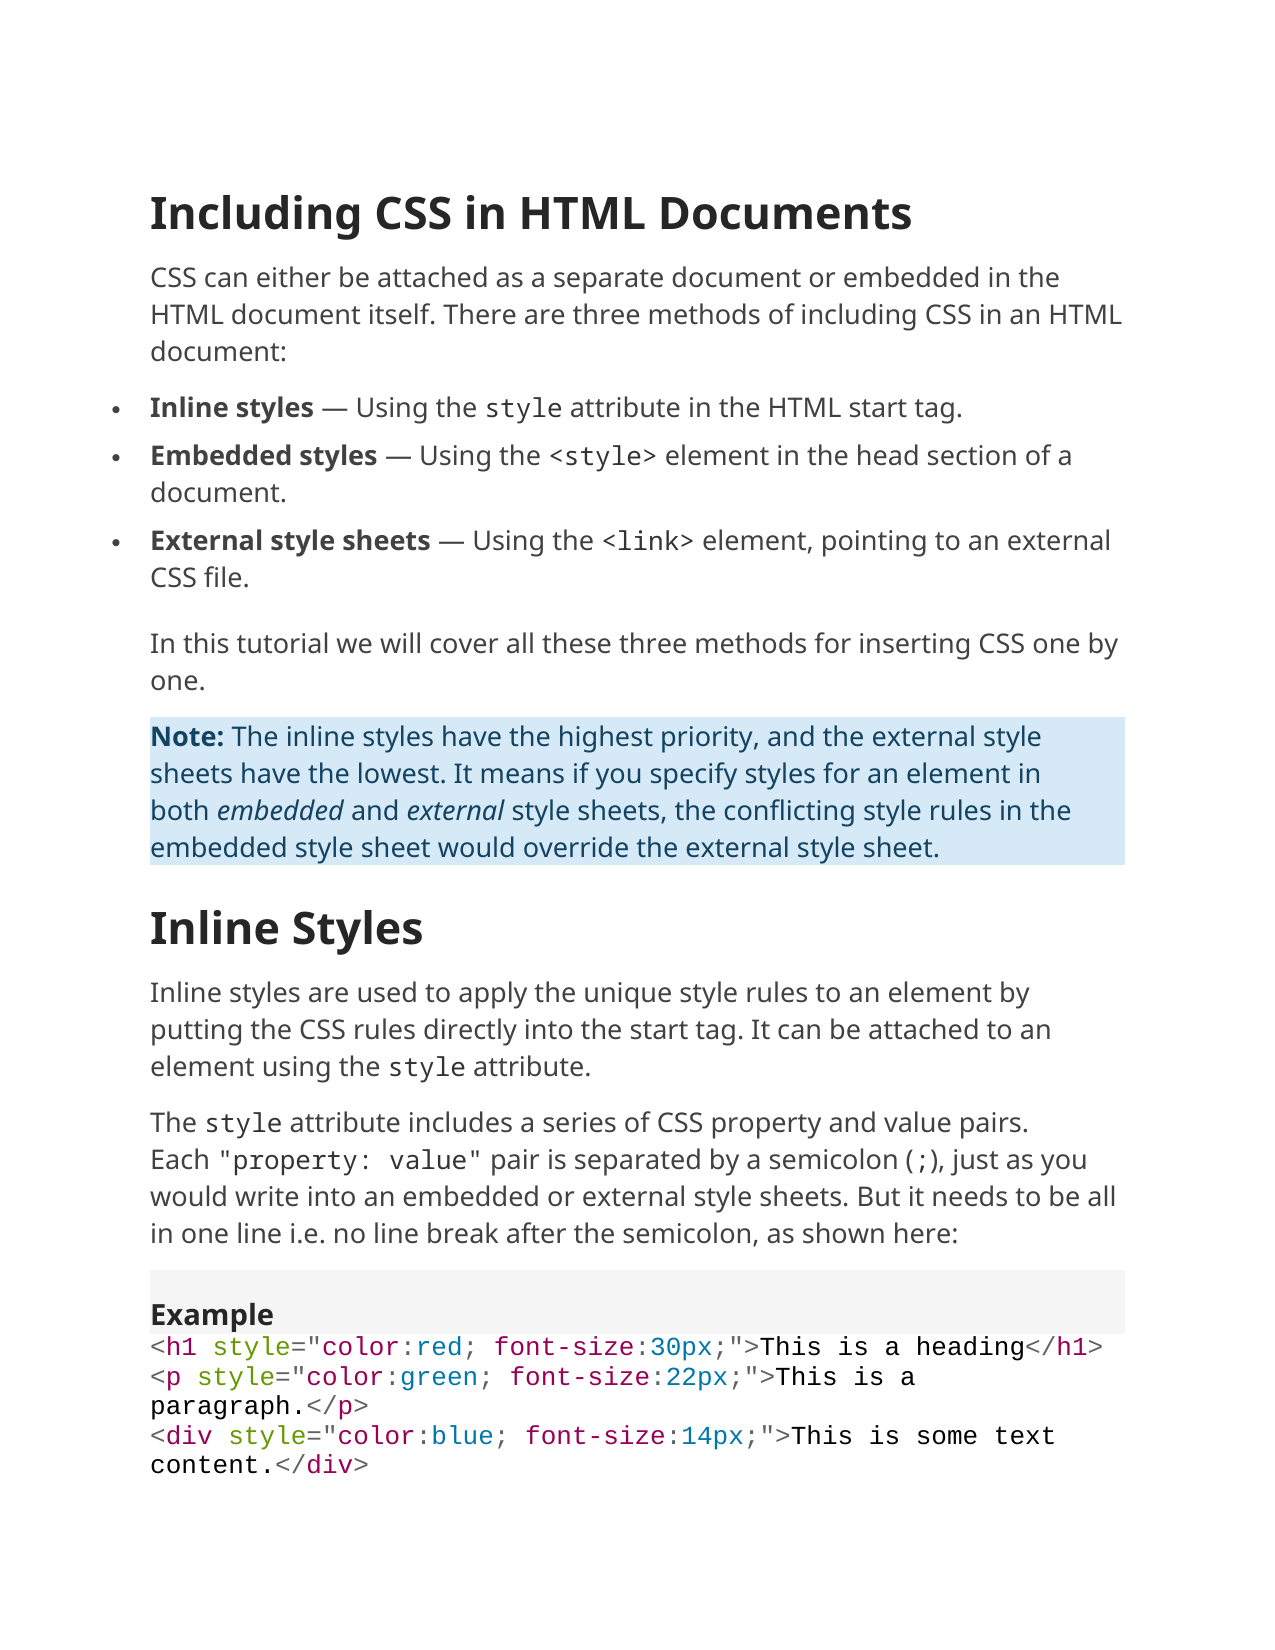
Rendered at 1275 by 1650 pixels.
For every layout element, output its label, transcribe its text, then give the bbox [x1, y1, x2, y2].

list External style sheets — Using the <link> element, pointing to an external CSS file. [112, 522, 1125, 595]
text Inline styles are used to apply the unique style rules to an element by putting the CSS rules directly into the start tag. It can be attached to an element using the style attribute. [150, 974, 1125, 1084]
list Embedded styles — Using the <style> element in the head section of a document. [112, 437, 1125, 510]
list Inline styles — Using the style attribute in the HTML start tag. [112, 389, 1125, 426]
text Note: The inline styles have the highest priority, and the external style sheets have the lowest. It means if you specify styles for an element in both embedded and external style sheets, the conflicting style rules in the embedded style sheet would override the external style sheet. [150, 717, 1125, 865]
text In this tutorial we will cover all these three methods for inserting CSS one by one. [150, 624, 1125, 698]
text <div style="color:blue; font-size:14px;">This is some text content.</div> [150, 1422, 1125, 1481]
text <p style="color:green; font-size:22px;">This is a paragraph.</p> [150, 1363, 1125, 1422]
text Inline Styles [150, 897, 1125, 958]
text The style attribute includes a series of CSS property and value pairs. Each "property: value" pair is separated by a semicolon (;), just as you would write into an embedded or external style sheets. But it needs to be all in one line i.e. no line break after the semicolon, as shown here: [150, 1103, 1125, 1251]
text Example [150, 1270, 1125, 1334]
text CSS can either be attached as a separate document or embedded in the HTML document itself. There are three methods of including CSS in an HTML document: [150, 259, 1125, 369]
text <h1 style="color:red; font-size:30px;">This is a heading</h1> [150, 1334, 1125, 1363]
text Including CSS in HTML Documents [150, 182, 1125, 243]
